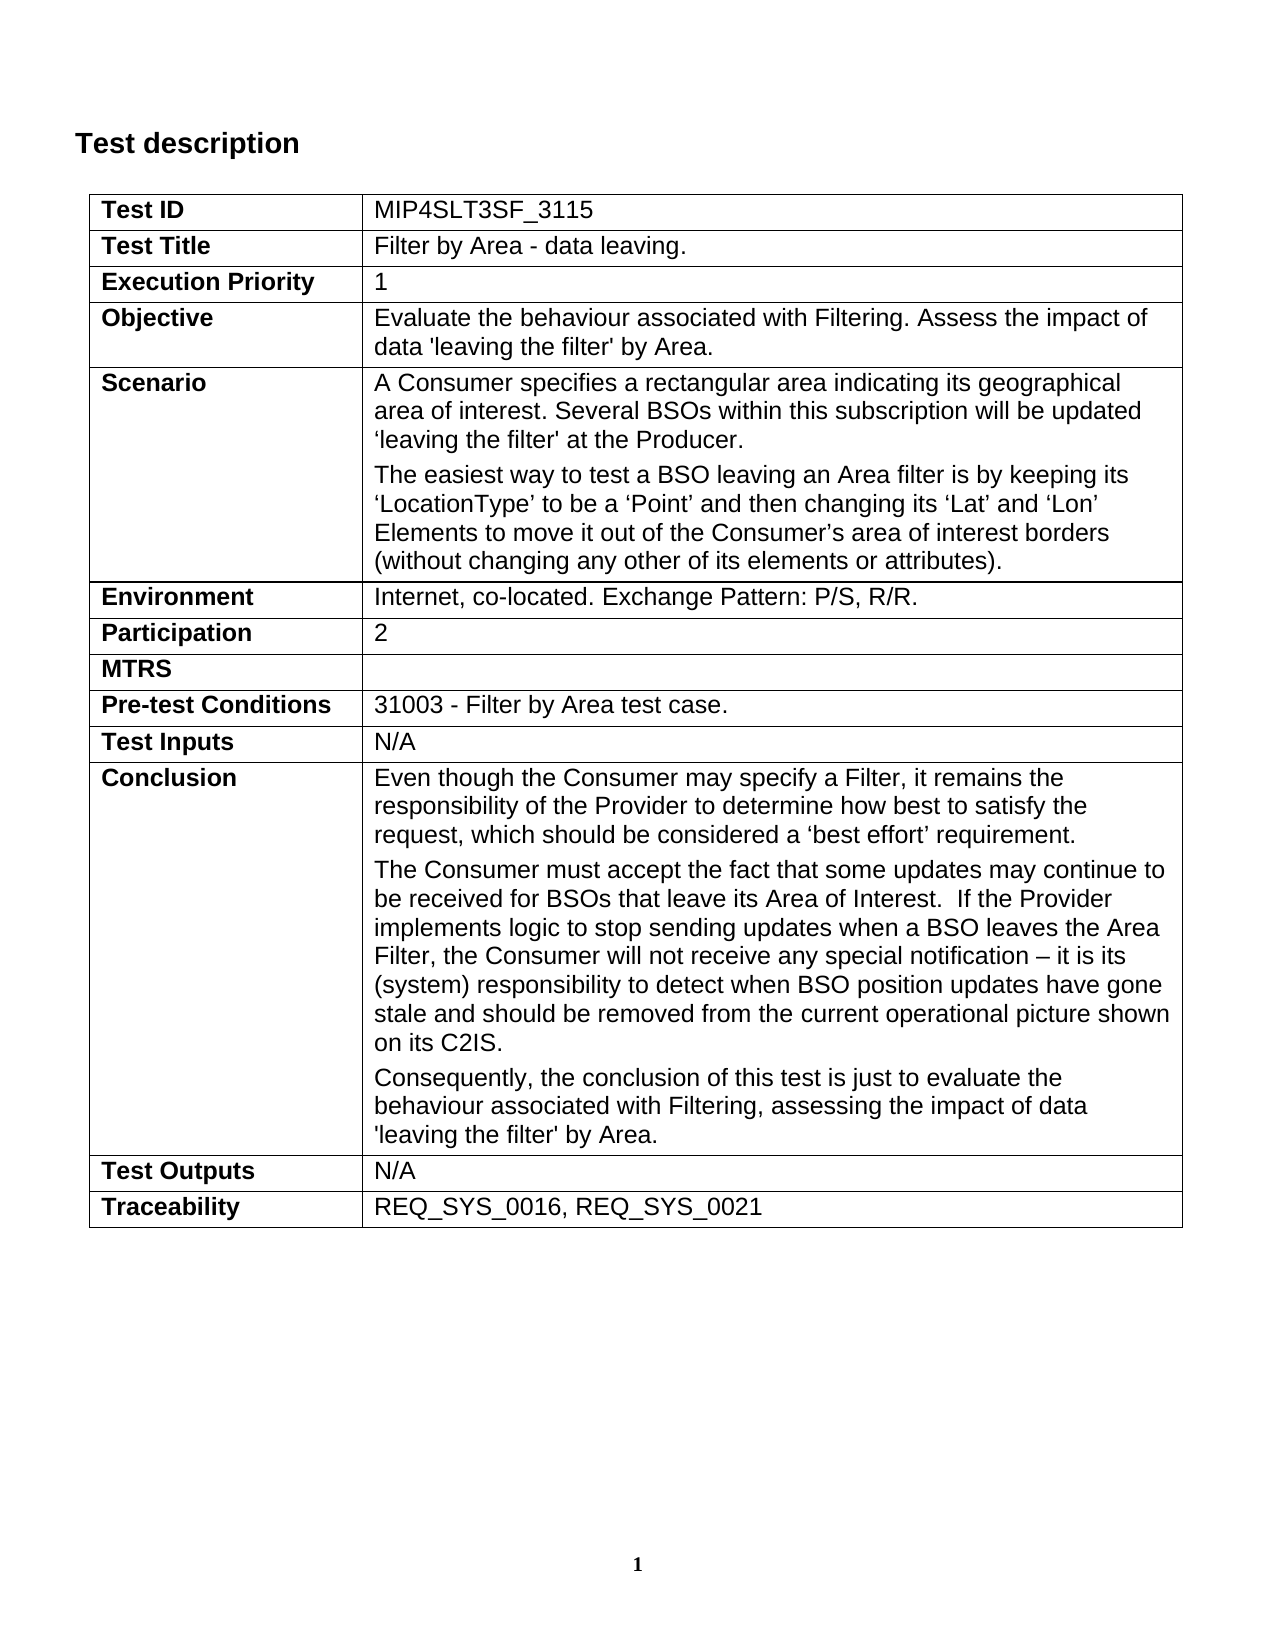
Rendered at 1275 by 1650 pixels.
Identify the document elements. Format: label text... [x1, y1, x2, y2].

table_cell Internet, co-located. Exchange Pattern: P/S, R/R. [363, 583, 1182, 617]
table_cell Scenario [90, 368, 362, 581]
table_cell A Consumer specifies a rectangular area indicating its geographical area of interest. Several BSOs within this subscription will be updated ‘leaving the filter' at the Producer. The easiest way to test a BSO leaving an Area filter is by keeping its ‘LocationType’ to be a ‘Point’ and then changing its ‘Lat’ and ‘Lon’ Elements to move it out of the Consumer’s area of interest borders (without changing any other of its elements or attributes). [363, 368, 1182, 581]
table_cell REQ_SYS_0016, REQ_SYS_0021 [363, 1192, 1182, 1227]
table_cell Even though the Consumer may specify a Filter, it remains the responsibility of the Provider to determine how best to satisfy the request, which should be considered a ‘best effort’ requirement. The Consumer must accept the fact that some updates may continue to be received for BSOs that leave its Area of Interest. If the Provider implements logic to stop sending updates when a BSO leaves the Area Filter, the Consumer will not receive any special notification – it is its (system) responsibility to detect when BSO position updates have gone stale and should be removed from the current operational picture shown on its C2IS. Consequently, the conclusion of this test is just to evaluate the behaviour associated with Filtering, assessing the impact of data 'leaving the filter' by Area. [363, 763, 1182, 1155]
table_cell MTRS [90, 655, 362, 689]
table_header Test ID [90, 195, 362, 230]
table_cell Test Inputs [90, 727, 362, 762]
table_cell Participation [90, 619, 362, 653]
table_cell Conclusion [90, 763, 362, 1155]
table_cell Traceability [90, 1192, 362, 1227]
table_cell N/A [363, 1156, 1182, 1191]
table_cell Evaluate the behaviour associated with Filtering. Assess the impact of data 'leaving the filter' by Area. [363, 303, 1182, 367]
table_cell 31003 - Filter by Area test case. [363, 691, 1182, 726]
title Test description [75, 127, 1200, 160]
table_cell 2 [363, 619, 1182, 653]
table_cell [363, 655, 1182, 689]
table_cell Pre-test Conditions [90, 691, 362, 726]
table_header MIP4SLT3SF_3115 [363, 195, 1182, 230]
table_cell Objective [90, 303, 362, 367]
table_cell N/A [363, 727, 1182, 762]
table_cell Filter by Area - data leaving. [363, 231, 1182, 266]
table_cell Environment [90, 583, 362, 617]
table_cell Test Outputs [90, 1156, 362, 1191]
table_cell 1 [363, 267, 1182, 302]
table_cell Test Title [90, 231, 362, 266]
table_cell Execution Priority [90, 267, 362, 302]
